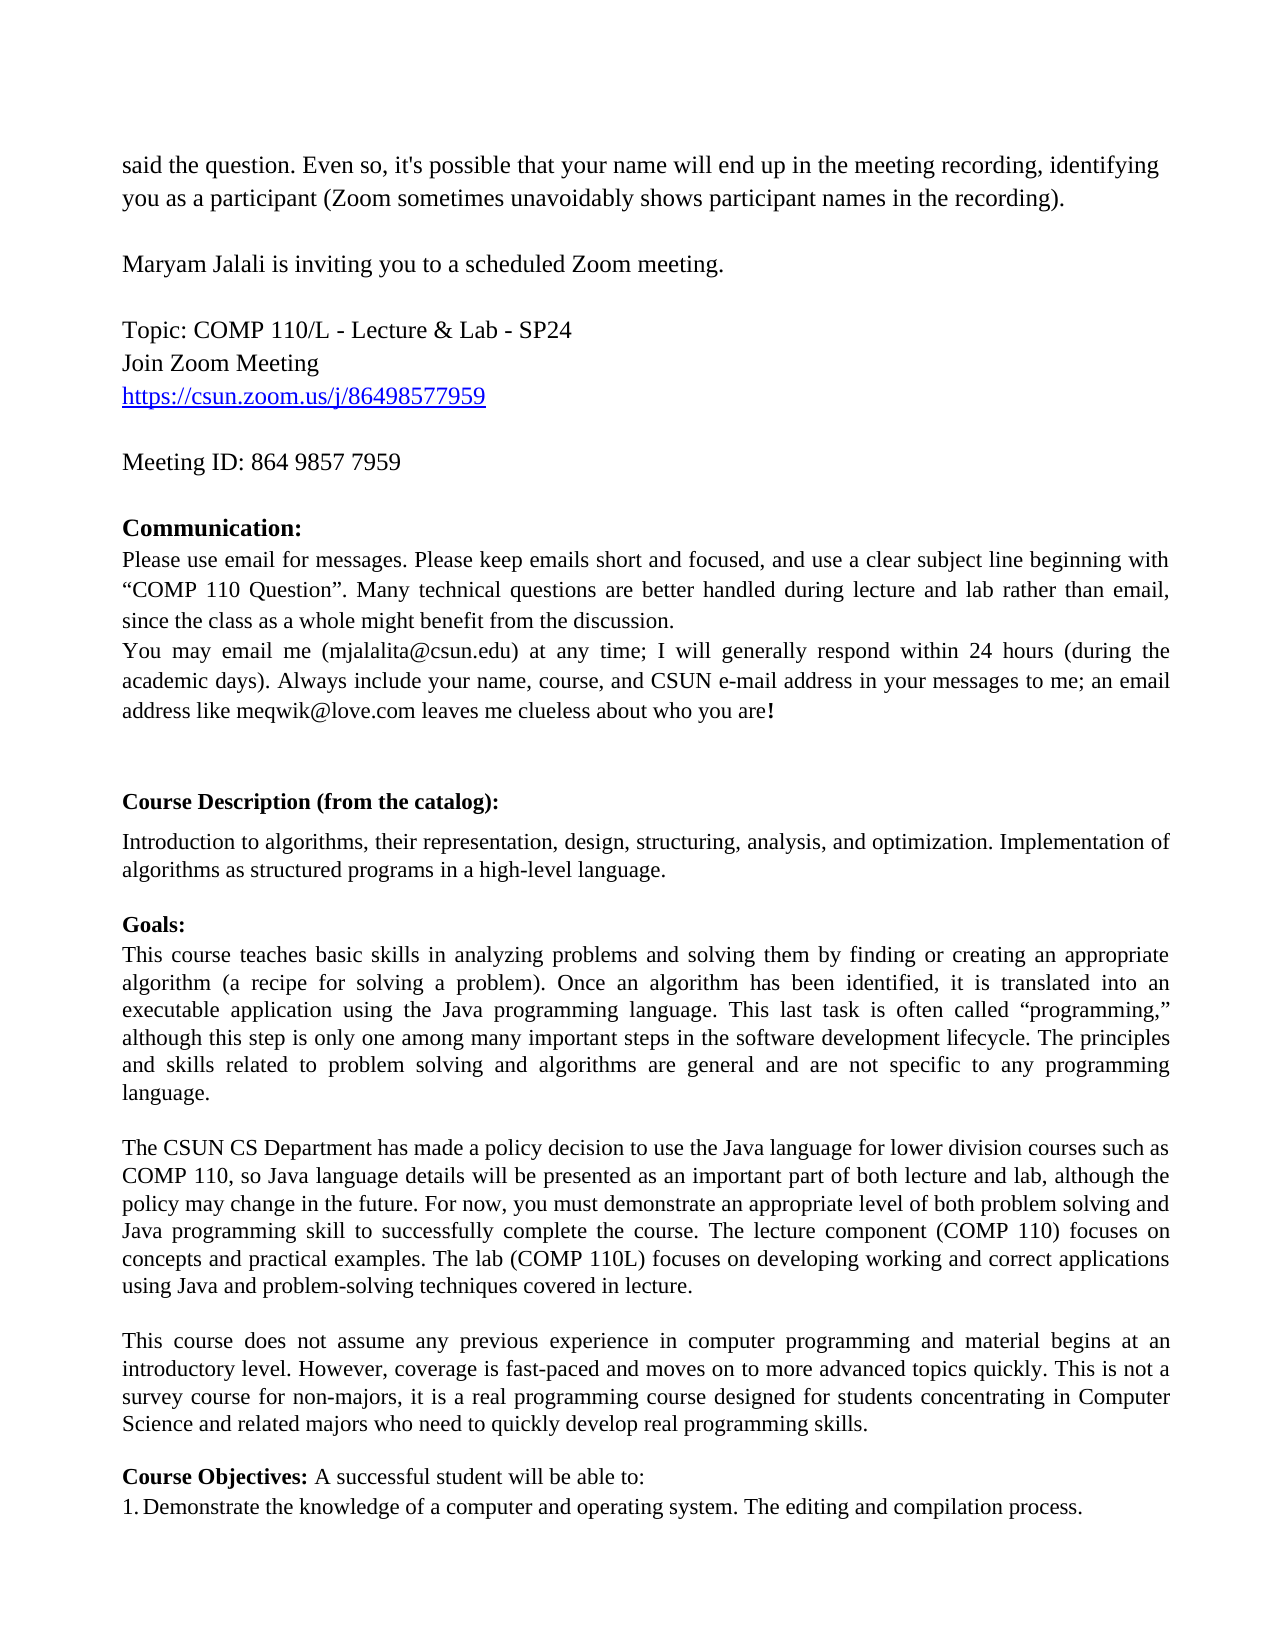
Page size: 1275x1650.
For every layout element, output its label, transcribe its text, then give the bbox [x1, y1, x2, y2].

text Introduction to algorithms, their representation, design, structuring, analysis, and optimization. Implementation of algorithms as structured programs in a high-level language. [122, 828, 1172, 882]
text https://csun.zoom.us/j/86498577959 [122, 381, 1172, 410]
text 1. Demonstrate the knowledge of a computer and operating system. The editing and compilation process. [122, 1493, 1172, 1520]
text You may email me (mjalalita@csun.edu) at any time; I will generally respond within 24 hours (during the academic days). Always include your name, course, and CSUN e-mail address in your messages to me; an email address like meqwik@love.com leaves me clueless about who you are! [122, 637, 1172, 724]
text Maryam Jalali is inviting you to a scheduled Zoom meeting. [122, 249, 1172, 278]
text Please use email for messages. Please keep emails short and focused, and use a clear subject line beginning with “COMP 110 Question”. Many technical questions are better handled during lecture and lab rather than email, since the class as a whole might benefit from the discussion. [122, 546, 1172, 633]
text Meeting ID: 864 9857 7959 [122, 447, 1172, 476]
text Course Objectives: A successful student will be able to: [122, 1463, 1172, 1489]
text Join Zoom Meeting [122, 348, 1172, 377]
text Course Description (from the catalog): [122, 788, 1172, 814]
text This course does not assume any previous experience in computer programming and material begins at an introductory level. However, coverage is fast-paced and moves on to more advanced topics quickly. This is not a survey course for non-majors, it is a real programming course designed for students concentrating in Computer Science and related majors who need to quickly develop real programming skills. [122, 1328, 1172, 1437]
text Goals: [122, 911, 1172, 937]
text The CSUN CS Department has made a policy decision to use the Java language for lower division courses such as COMP 110, so Java language details will be presented as an important part of both lecture and lab, although the policy may change in the future. For now, you must demonstrate an appropriate level of both problem solving and Java programming skill to successfully complete the course. The lecture component (COMP 110) focuses on concepts and practical examples. The lab (COMP 110L) focuses on developing working and correct applications using Java and problem-solving techniques covered in lecture. [122, 1134, 1172, 1299]
text Topic: COMP 110/L - Lecture & Lab - SP24 [122, 315, 1172, 344]
text This course teaches basic skills in analyzing problems and solving them by finding or creating an appropriate algorithm (a recipe for solving a problem). Once an algorithm has been identified, it is translated into an executable application using the Java programming language. This last task is often called “programming,” although this step is only one among many important steps in the software development lifecycle. The principles and skills related to problem solving and algorithms are general and are not specific to any programming language. [122, 941, 1172, 1106]
text Communication: [122, 513, 1172, 542]
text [122, 150, 1172, 212]
